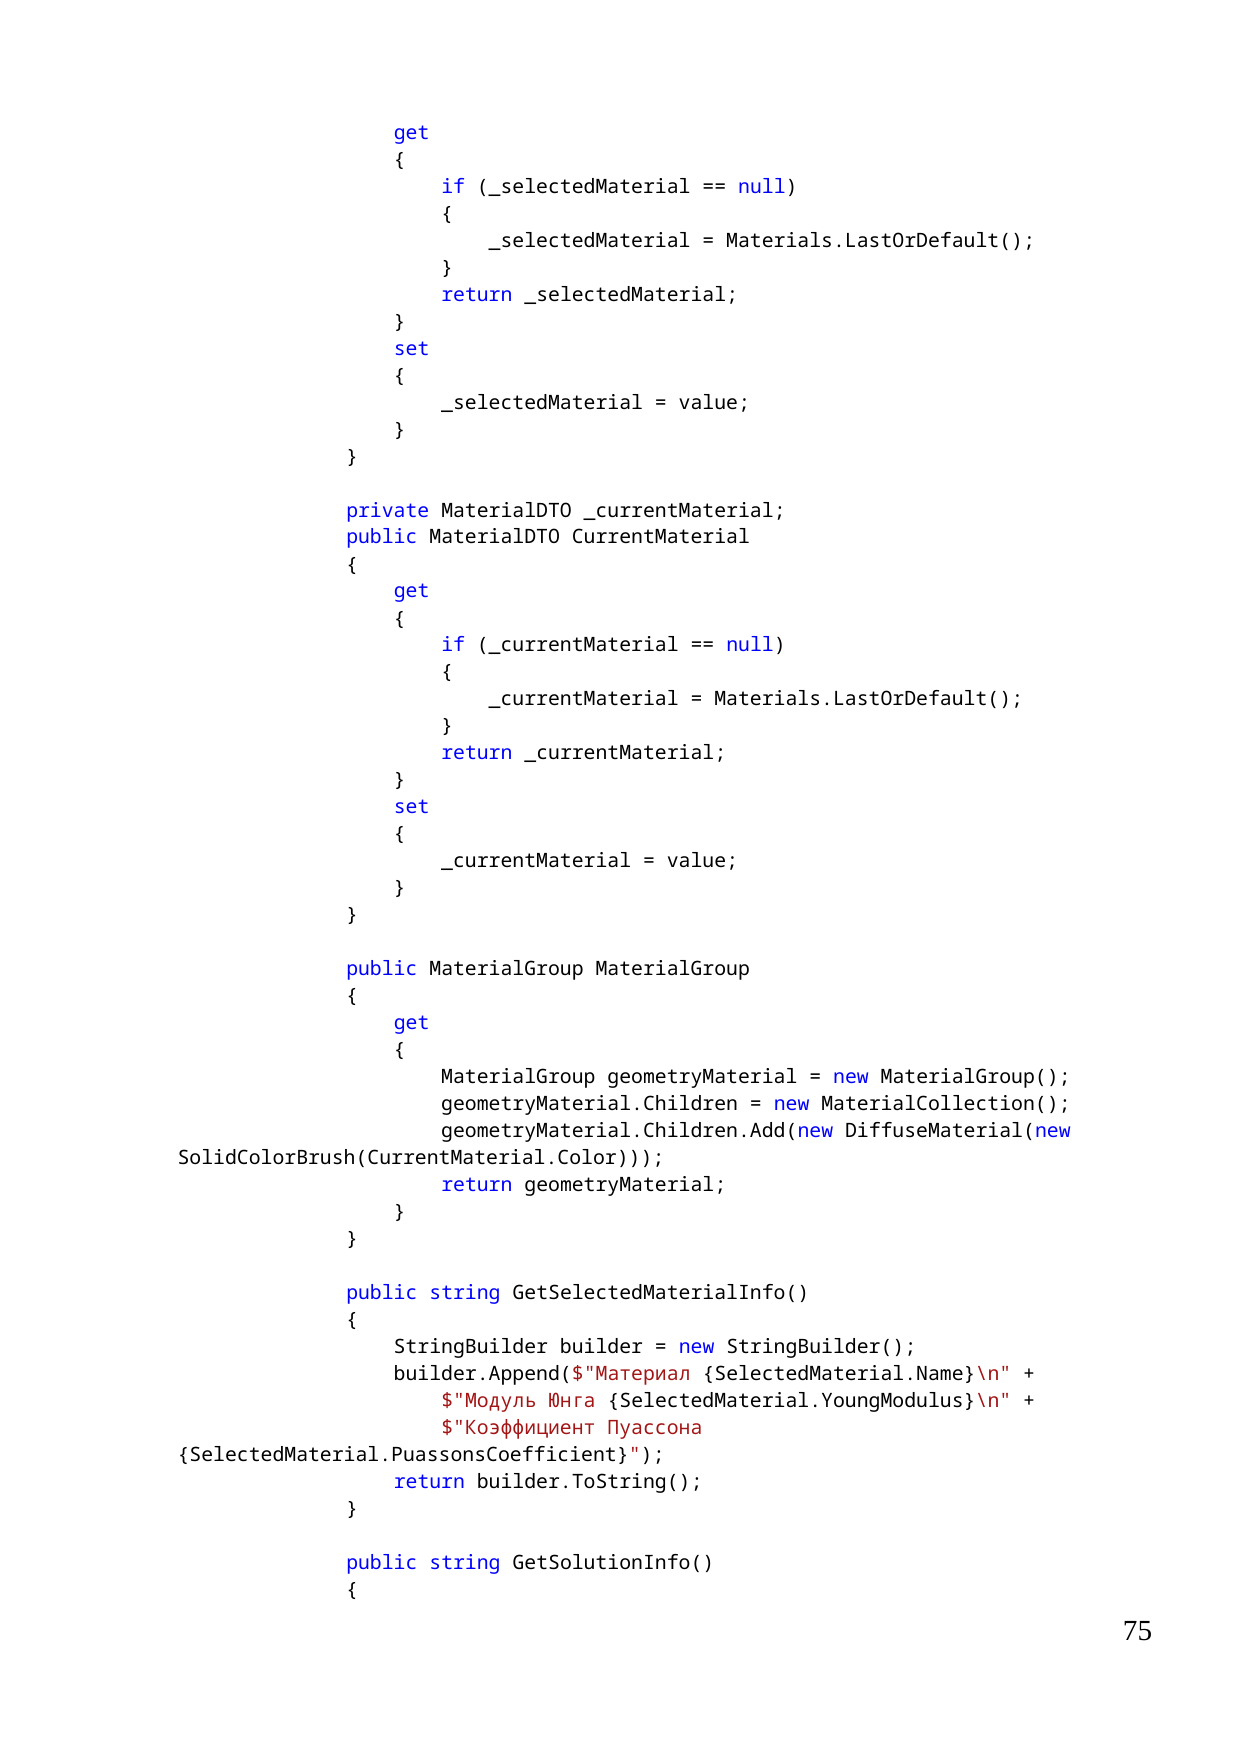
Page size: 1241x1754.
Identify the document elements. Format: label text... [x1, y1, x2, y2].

text public MaterialGroup MaterialGroup [177, 954, 1152, 981]
text get [177, 1008, 1152, 1035]
text } [177, 1494, 1152, 1521]
text } [177, 1197, 1152, 1224]
text private MaterialDTO _currentMaterial; [177, 496, 1152, 523]
text } [177, 307, 1152, 334]
text $"Коэффициент Пуассона {SelectedMaterial.PuassonsCoefficient}"); [177, 1413, 1152, 1467]
text _selectedMaterial = Materials.LastOrDefault(); [177, 226, 1152, 253]
text StringBuilder builder = new StringBuilder(); [177, 1332, 1152, 1359]
text } [177, 712, 1152, 739]
text public string GetSolutionInfo() [177, 1548, 1152, 1575]
text $"Модуль Юнга {SelectedMaterial.YoungModulus}\n" + [177, 1386, 1152, 1413]
text { [177, 199, 1152, 226]
text return builder.ToString(); [177, 1467, 1152, 1494]
text _currentMaterial = Materials.LastOrDefault(); [177, 685, 1152, 712]
text } [177, 1224, 1152, 1251]
text return _selectedMaterial; [177, 280, 1152, 307]
text public MaterialDTO CurrentMaterial [177, 523, 1152, 550]
text set [177, 793, 1152, 819]
text { [177, 658, 1152, 685]
text } [177, 253, 1152, 280]
text return geometryMaterial; [177, 1170, 1152, 1197]
text get [177, 118, 1152, 145]
text } [177, 442, 1152, 469]
text get [177, 577, 1152, 604]
text geometryMaterial.Children = new MaterialCollection(); [177, 1089, 1152, 1116]
text } [177, 901, 1152, 927]
text if (_currentMaterial == null) [177, 631, 1152, 658]
text } [177, 415, 1152, 442]
text { [177, 981, 1152, 1008]
text set [177, 334, 1152, 361]
text } [177, 766, 1152, 793]
text MaterialGroup geometryMaterial = new MaterialGroup(); [177, 1062, 1152, 1089]
text { [177, 145, 1152, 172]
text { [177, 361, 1152, 388]
text { [177, 1575, 1152, 1602]
text } [177, 873, 1152, 901]
text public string GetSelectedMaterialInfo() [177, 1278, 1152, 1305]
text { [177, 819, 1152, 847]
text _selectedMaterial = value; [177, 388, 1152, 415]
text { [177, 604, 1152, 631]
text { [177, 550, 1152, 577]
text { [177, 1305, 1152, 1332]
text geometryMaterial.Children.Add(new DiffuseMaterial(new SolidColorBrush(CurrentMaterial.Color))); [177, 1116, 1152, 1170]
text builder.Append($"Материал {SelectedMaterial.Name}\n" + [177, 1359, 1152, 1386]
text { [177, 1035, 1152, 1062]
text _currentMaterial = value; [177, 847, 1152, 873]
text if (_selectedMaterial == null) [177, 172, 1152, 199]
text return _currentMaterial; [177, 739, 1152, 766]
